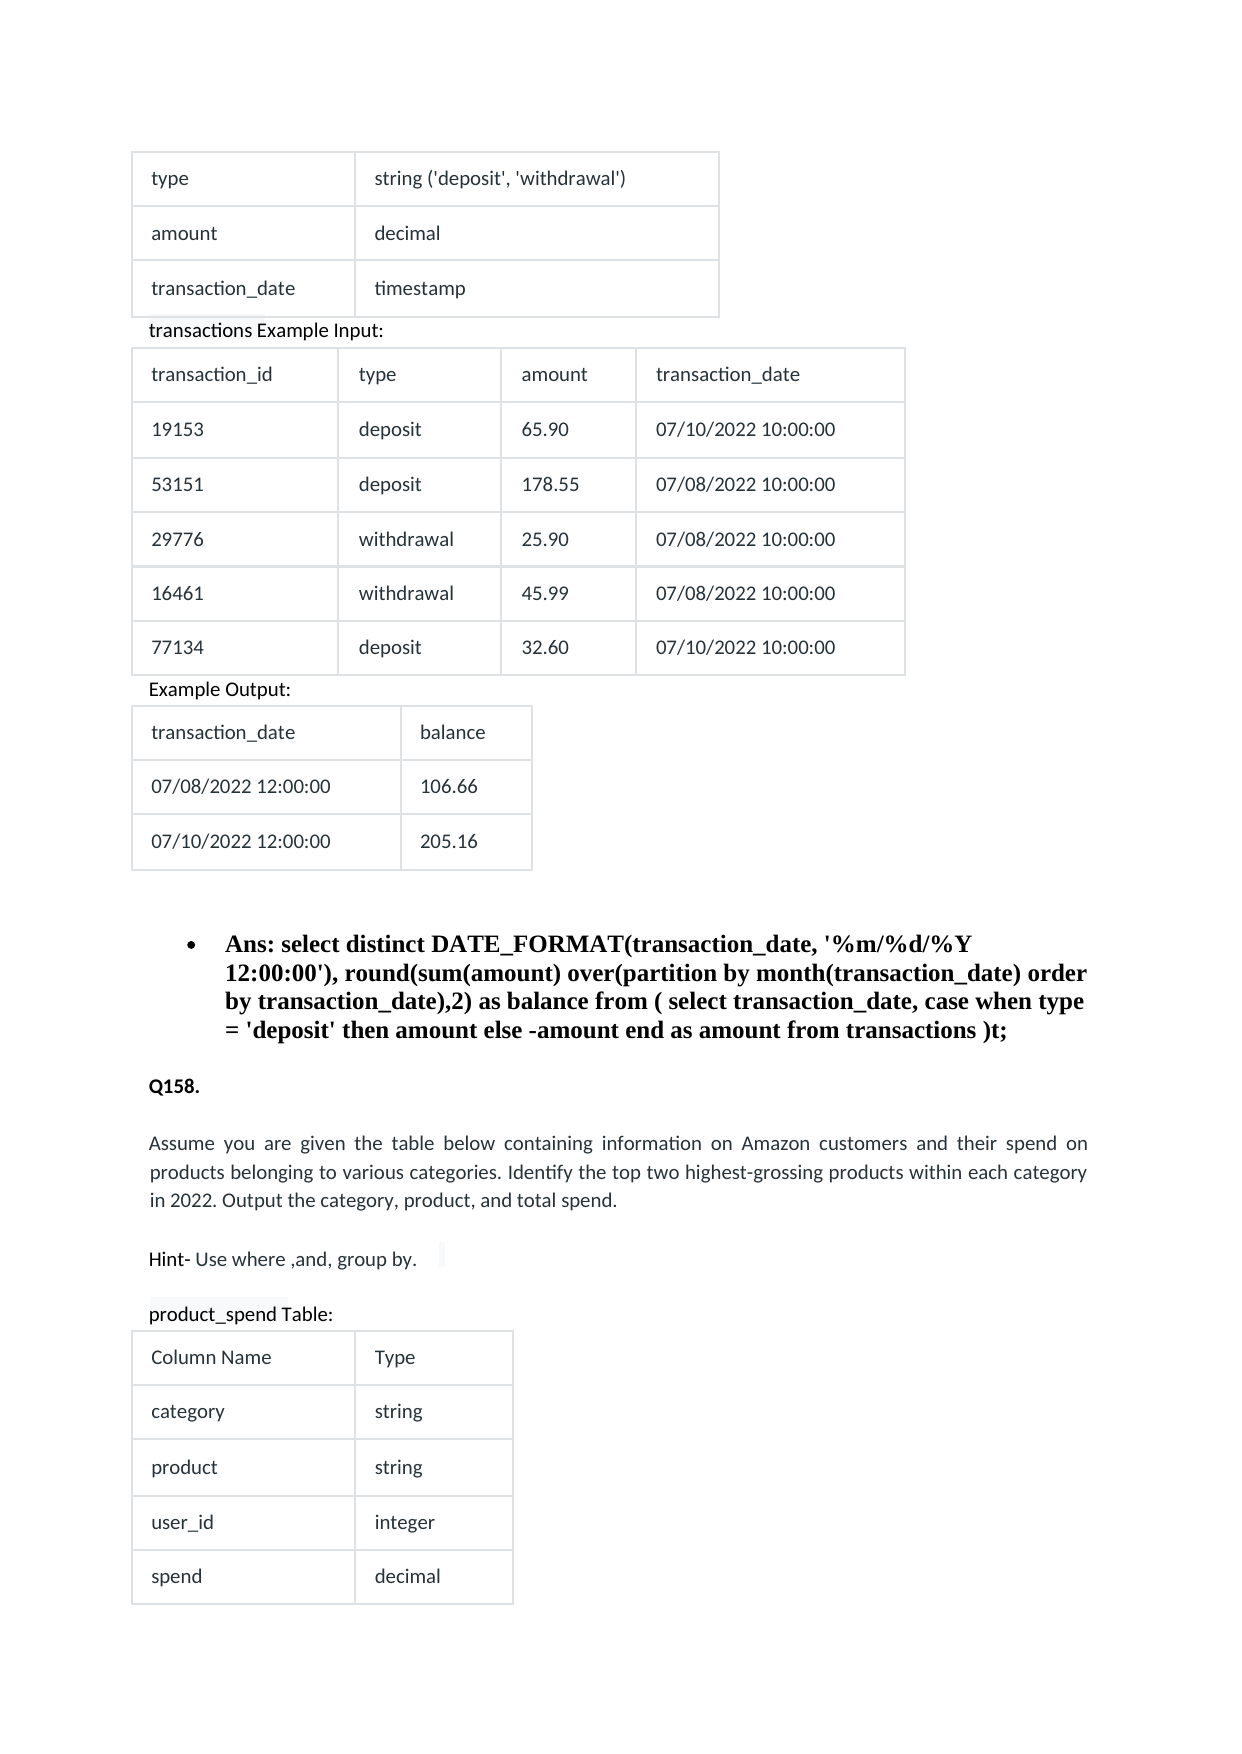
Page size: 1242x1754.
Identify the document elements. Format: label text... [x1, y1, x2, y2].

table_cell transaction_date [133, 261, 354, 316]
table_header type [339, 349, 500, 401]
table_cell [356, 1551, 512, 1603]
table_cell 19153 [133, 403, 337, 457]
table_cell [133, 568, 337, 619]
table_header amount [502, 349, 635, 401]
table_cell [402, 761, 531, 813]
text Assume you are given the table below containing information on Amazon customers and their spend on products belonging to various categories. Identify the top two highest-grossing products within each category in 2022. Output the category, product, and total spend. [148, 1130, 1089, 1213]
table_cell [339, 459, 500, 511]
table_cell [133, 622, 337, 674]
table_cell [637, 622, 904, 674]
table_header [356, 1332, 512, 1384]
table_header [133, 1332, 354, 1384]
table_cell deposit [339, 403, 500, 457]
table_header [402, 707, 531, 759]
table_cell type [133, 153, 354, 205]
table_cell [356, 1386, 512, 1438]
table_cell decimal [356, 207, 718, 259]
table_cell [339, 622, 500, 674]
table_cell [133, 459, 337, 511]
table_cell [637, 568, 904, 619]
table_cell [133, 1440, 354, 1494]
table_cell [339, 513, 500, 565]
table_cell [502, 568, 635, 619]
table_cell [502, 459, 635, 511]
list Ans: select distinct DATE_FORMAT(transaction_date, '%m/%d/%Y 12:00:00'), round(sum(amount) over(partition by month(transaction_date) order by transaction_date),2) as balance from ( select transaction_date, case when type = 'deposit' then amount else -amount end as amount from transactions )t; [187, 929, 1090, 1044]
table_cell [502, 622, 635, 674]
text Example Output: [148, 676, 1089, 701]
text product_spend Table: [148, 1301, 1089, 1326]
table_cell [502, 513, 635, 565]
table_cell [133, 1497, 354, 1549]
table_cell amount [133, 207, 354, 259]
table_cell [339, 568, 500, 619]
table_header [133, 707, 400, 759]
table_header transaction_date [637, 349, 904, 401]
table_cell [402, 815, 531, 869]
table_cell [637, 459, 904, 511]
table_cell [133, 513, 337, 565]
table_cell 65.90 [502, 403, 635, 457]
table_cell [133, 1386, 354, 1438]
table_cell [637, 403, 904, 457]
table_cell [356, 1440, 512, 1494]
text Q158. [148, 1073, 1090, 1098]
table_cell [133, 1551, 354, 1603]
text Hint- Use where ,and, group by. [148, 1246, 1089, 1271]
table_header transaction_id [133, 349, 337, 401]
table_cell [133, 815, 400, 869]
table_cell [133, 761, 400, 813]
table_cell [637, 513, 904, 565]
table_cell string ('deposit', 'withdrawal') [356, 153, 718, 205]
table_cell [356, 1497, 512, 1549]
table_cell timestamp [356, 261, 718, 316]
text transactions Example Input: [148, 318, 1089, 343]
